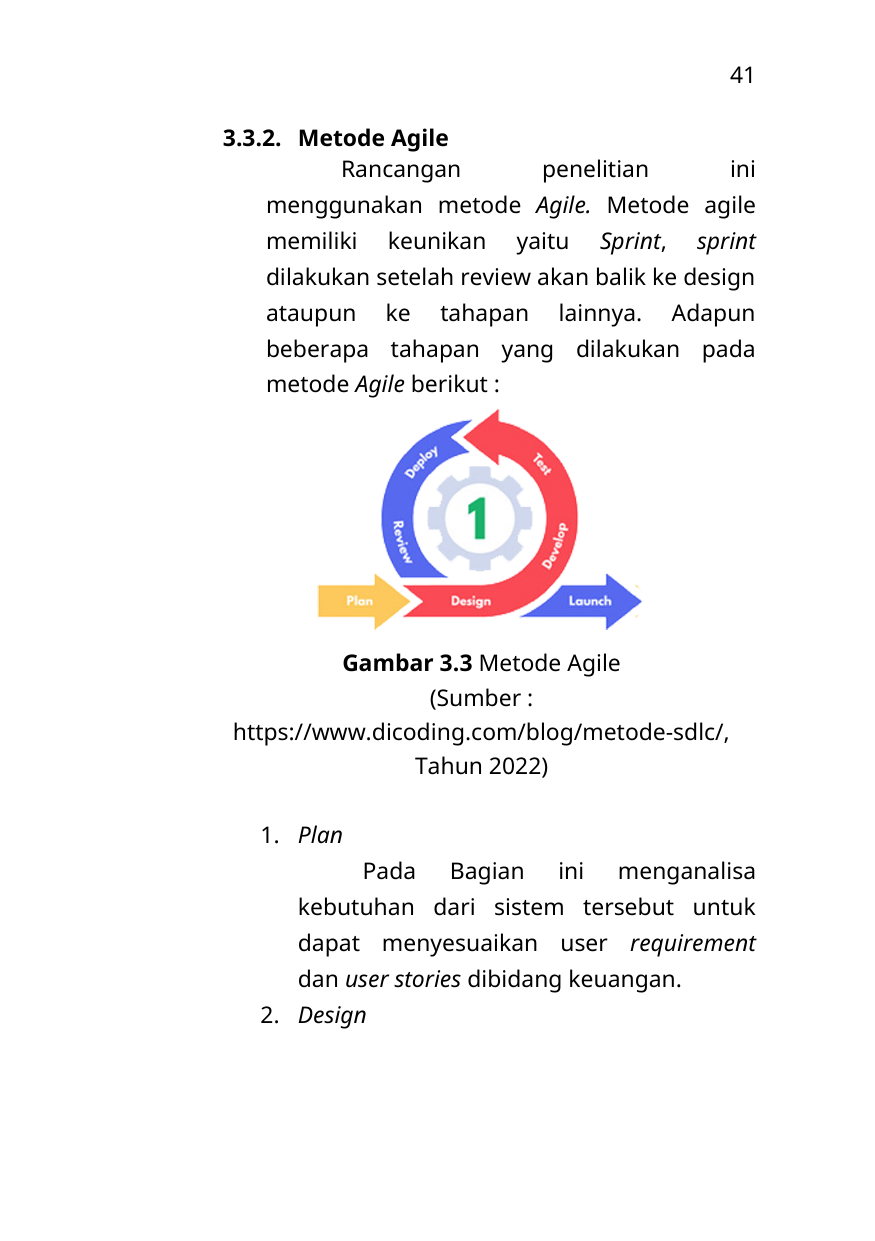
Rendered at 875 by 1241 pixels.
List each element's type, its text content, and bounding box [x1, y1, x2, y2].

text Gambar 3.3 Metode Agile [207, 647, 756, 678]
subtitle Metode Agile [223, 122, 756, 153]
text Rancangan penelitian ini menggunakan metode Agile. Metode agile memiliki keunikan yaitu Sprint, sprint dilakukan setelah review akan balik ke design ataupun ke tahapan lainnya. Adapun beberapa tahapan yang dilakukan pada metode Agile berikut : [266, 153, 756, 400]
list Plan [260, 819, 756, 850]
picture [307, 404, 647, 643]
text (Sumber : https://www.dicoding.com/blog/metode-sdlc/, Tahun 2022) [207, 681, 756, 781]
list Design [260, 999, 756, 1030]
text Pada Bagian ini menganalisa kebutuhan dari sistem tersebut untuk dapat menyesuaikan user requirement dan user stories dibidang keuangan. [298, 855, 756, 994]
